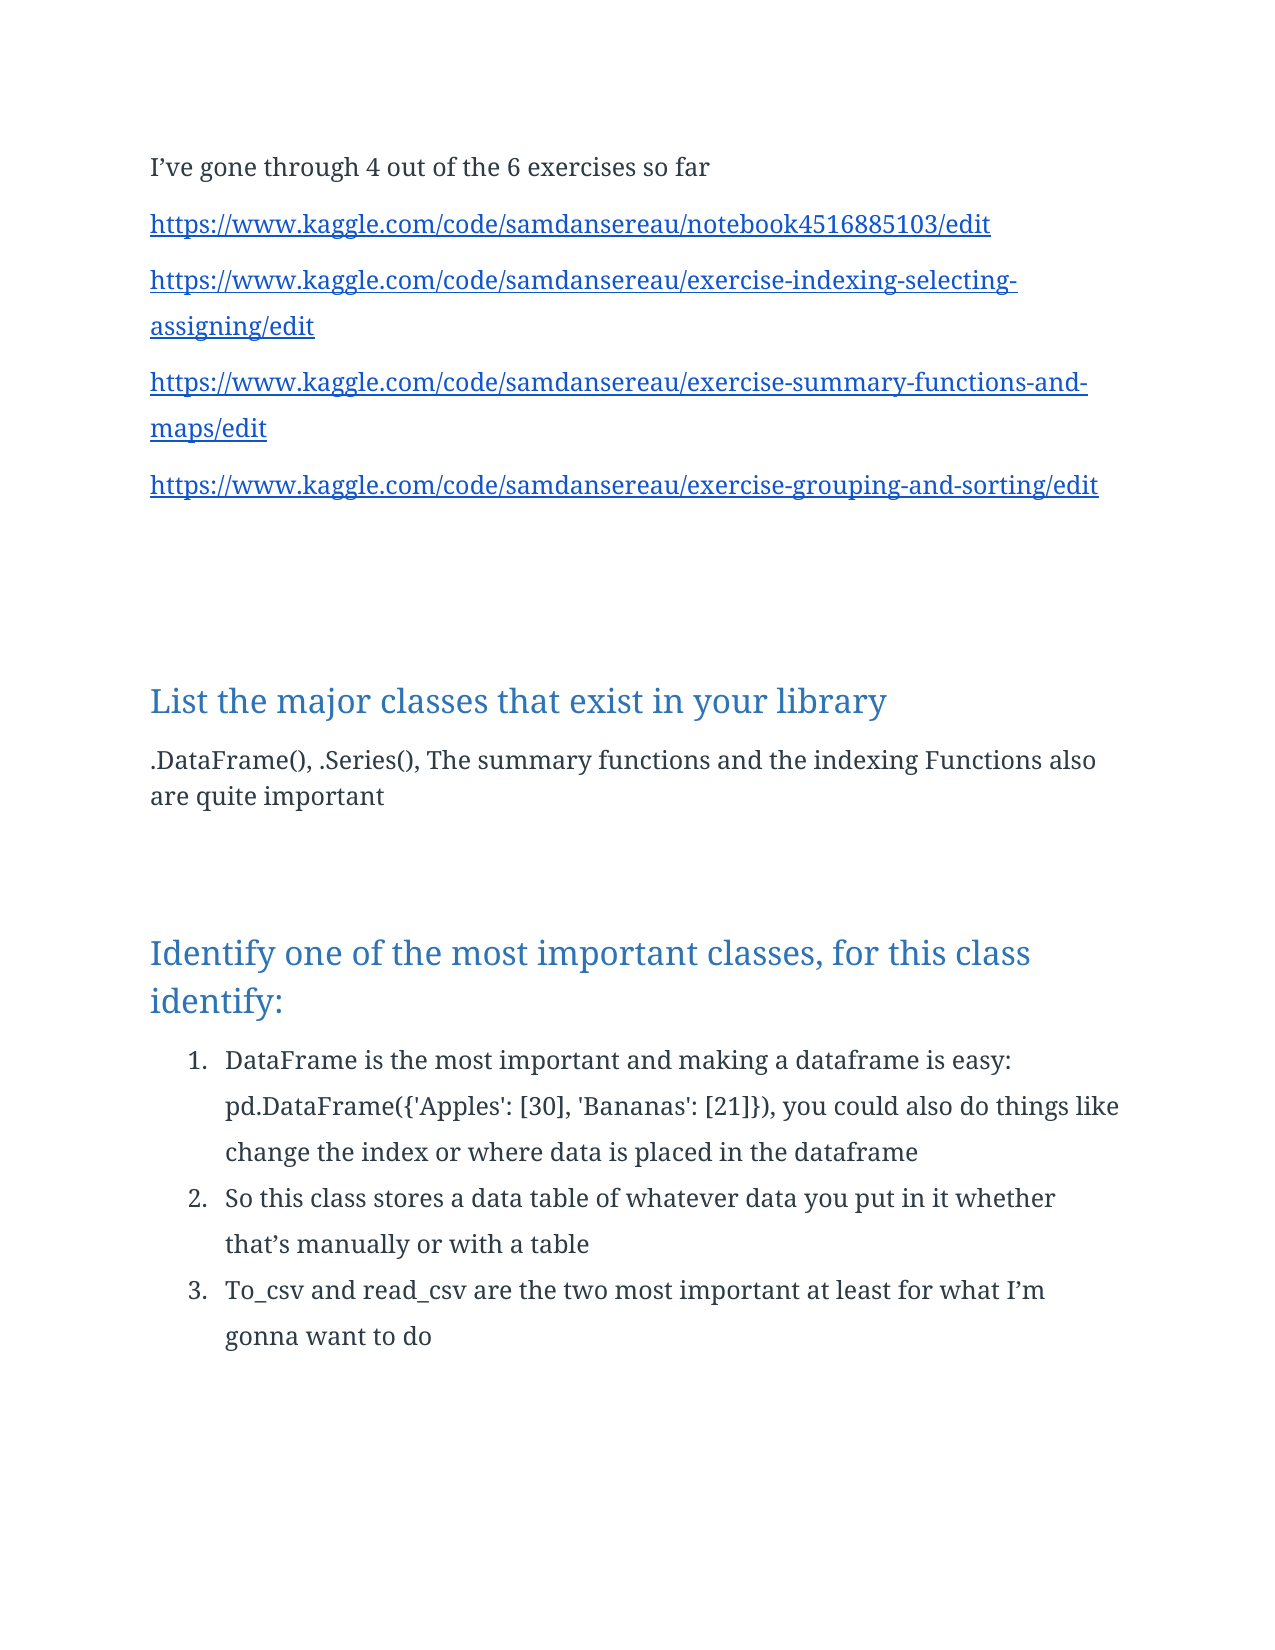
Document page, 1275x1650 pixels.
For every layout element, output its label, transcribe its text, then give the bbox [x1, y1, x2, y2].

text https://www.kaggle.com/code/samdansereau/exercise-summary-functions-and-maps/edit [150, 365, 1125, 445]
list So this class stores a data table of whatever data you put in it whether that’s manually or with a table [187, 1181, 1125, 1261]
subtitle Identify one of the most important classes, for this class identify: [150, 930, 1125, 1023]
text .DataFrame(), .Series(), The summary functions and the indexing Functions also are quite important [150, 743, 1125, 813]
text https://www.kaggle.com/code/samdansereau/exercise-indexing-selecting-assigning/edit [150, 263, 1125, 343]
text https://www.kaggle.com/code/samdansereau/exercise-grouping-and-sorting/edit [150, 467, 1125, 501]
list DataFrame is the most important and making a dataframe is easy: pd.DataFrame({'Apples': [30], 'Bananas': [21]}), you could also do things like change the index or where data is placed in the dataframe [187, 1043, 1125, 1169]
subtitle List the major classes that exist in your library [150, 678, 1125, 723]
list To_csv and read_csv are the two most important at least for what I’m gonna want to do [187, 1272, 1125, 1352]
text https://www.kaggle.com/code/samdansereau/notebook4516885103/edit [150, 206, 1125, 240]
text I’ve gone through 4 out of the 6 exercises so far [150, 150, 1125, 184]
